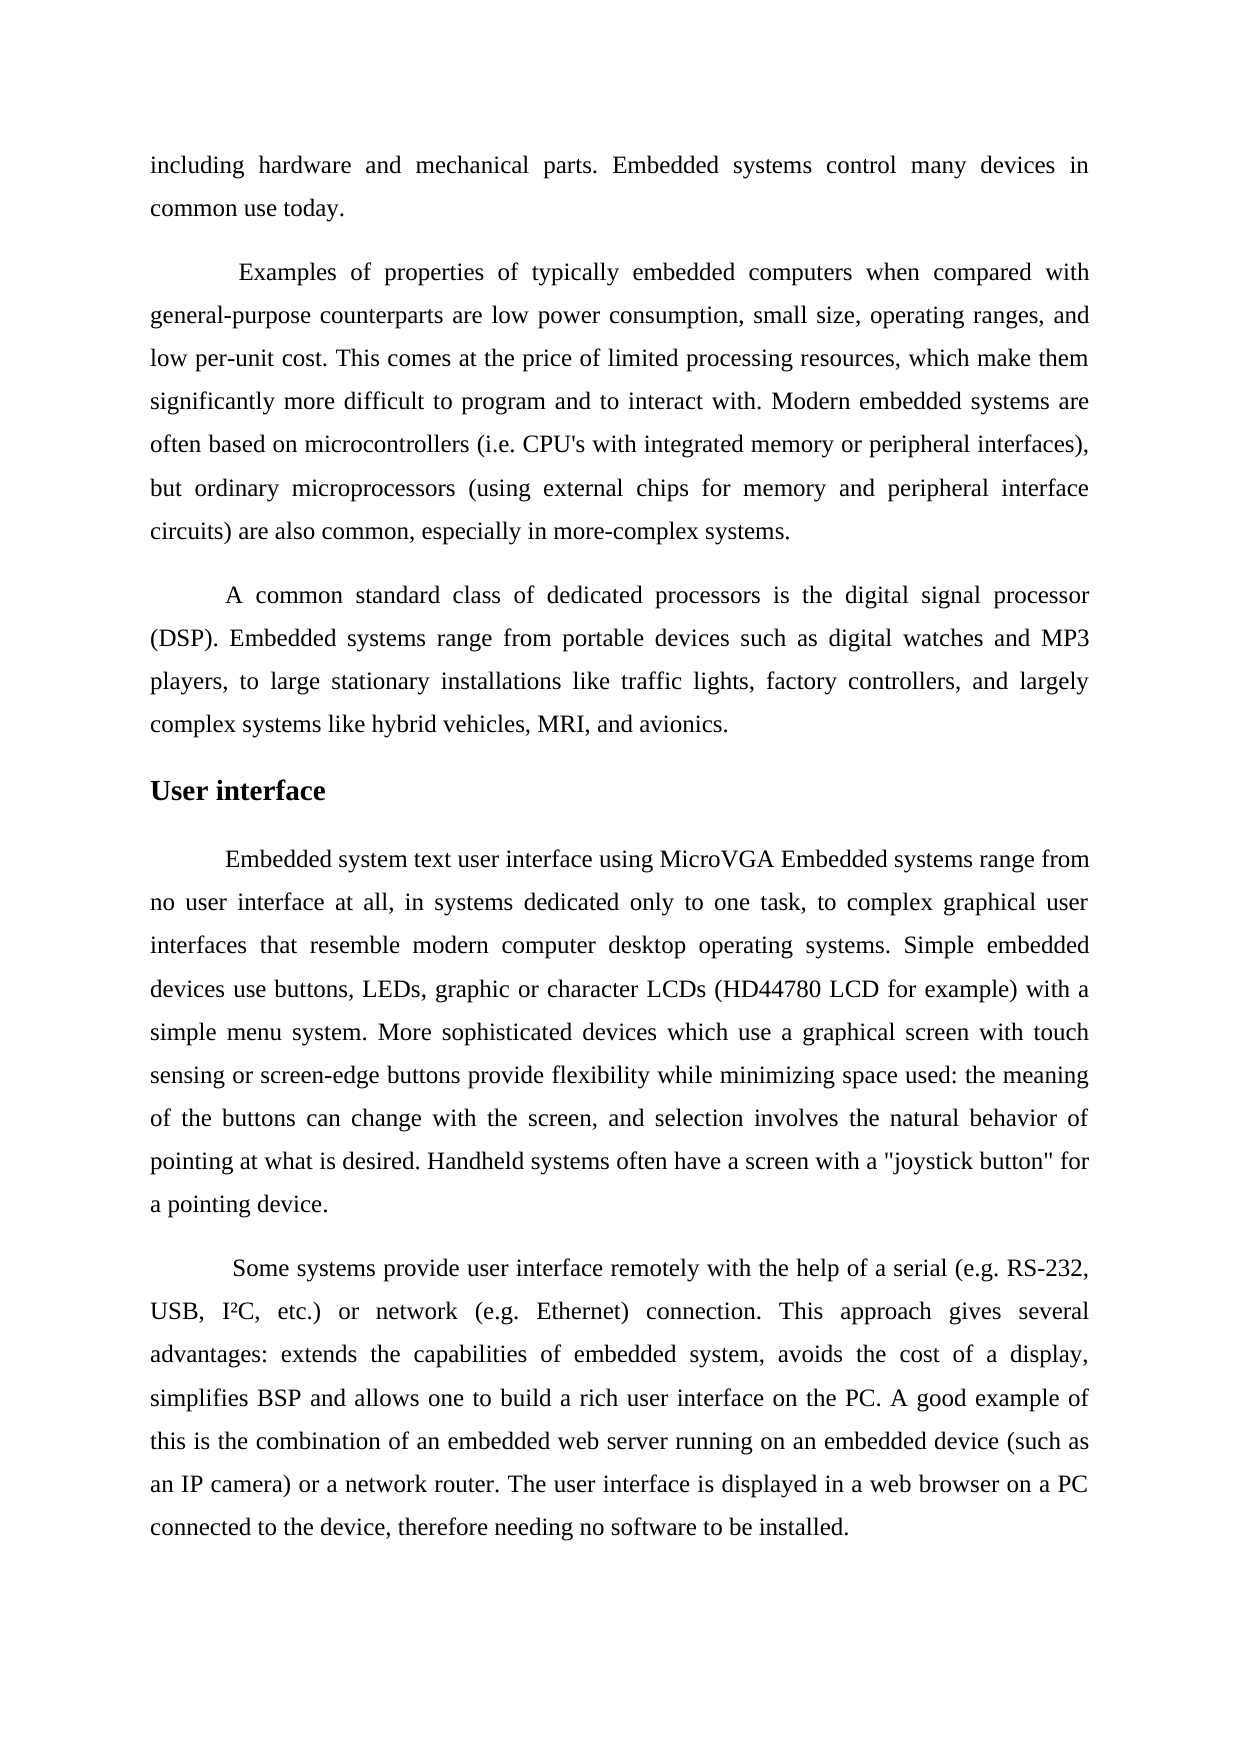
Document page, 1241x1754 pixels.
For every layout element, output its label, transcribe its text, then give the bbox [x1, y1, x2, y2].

text Some systems provide user interface remotely with the help of a serial (e.g. RS-232, USB, I²C, etc.) or network (e.g. Ethernet) connection. This approach gives several advantages: extends the capabilities of embedded system, avoids the cost of a display, simplifies BSP and allows one to build a rich user interface on the PC. A good example of this is the combination of an embedded web server running on an embedded device (such as an IP camera) or a network router. The user interface is displayed in a web browser on a PC connected to the device, therefore needing no software to be installed. [150, 1253, 1090, 1541]
text Examples of properties of typically embedded computers when compared with general-purpose counterparts are low power consumption, small size, operating ranges, and low per-unit cost. This comes at the price of limited processing resources, which make them significantly more difficult to program and to interact with. Modern embedded systems are often based on microcontrollers (i.e. CPU's with integrated memory or peripheral interfaces), but ordinary microprocessors (using external chips for memory and peripheral interface circuits) are also common, especially in more-complex systems. [150, 257, 1090, 544]
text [150, 150, 1090, 222]
text Embedded system text user interface using MicroVGA Embedded systems range from no user interface at all, in systems dedicated only to one task, to complex graphical user interfaces that resemble modern computer desktop operating systems. Simple embedded devices use buttons, LEDs, graphic or character LCDs (HD44780 LCD for example) with a simple menu system. More sophisticated devices which use a graphical screen with touch sensing or screen-edge buttons provide flexibility while minimizing space used: the meaning of the buttons can change with the screen, and selection involves the natural behavior of pointing at what is desired. Handheld systems often have a screen with a "joystick button" for a pointing device. [150, 844, 1090, 1218]
text A common standard class of dedicated processors is the digital signal processor (DSP). Embedded systems range from portable devices such as digital watches and MP3 players, to large stationary installations like traffic lights, factory controllers, and largely complex systems like hybrid vehicles, MRI, and avionics. [150, 580, 1090, 738]
text User interface [150, 773, 1090, 807]
